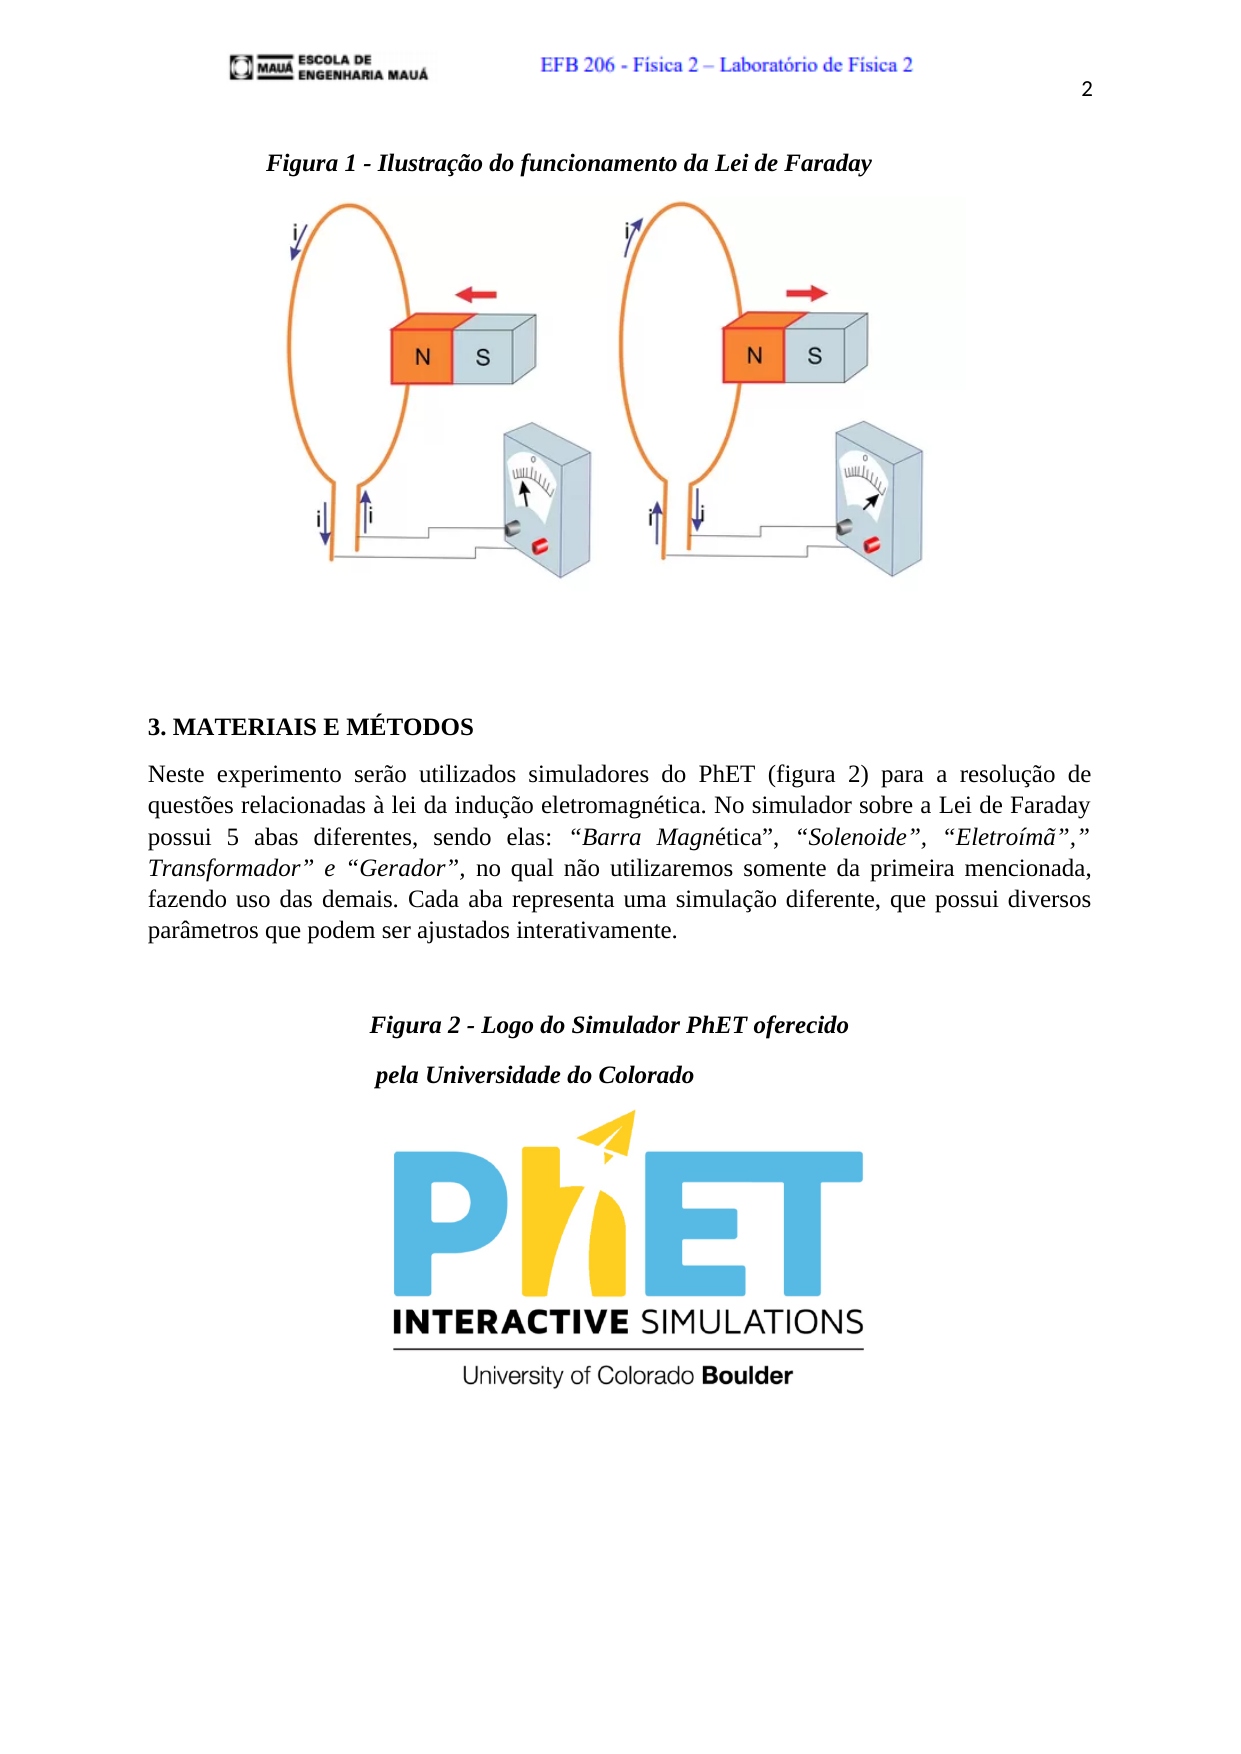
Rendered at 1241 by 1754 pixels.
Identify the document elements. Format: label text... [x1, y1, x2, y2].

text 3. MATERIAIS E MÉTODOS [148, 712, 1092, 741]
text Neste experimento serão utilizados simuladores do PhET (figura 2) para a resolução de questões relacionadas à lei da indução eletromagnética. No simulador sobre a Lei de Faraday possui 5 abas diferentes, sendo elas: “Barra Magnética”, “Solenoide”, “Eletroímã”,” Transformador” e “Gerador”, no qual não utilizaremos somente da primeira mencionada, fazendo uso das demais. Cada aba representa uma simulação diferente, que possui diversos parâmetros que podem ser ajustados interativamente. [148, 759, 1092, 943]
picture [369, 1109, 871, 1405]
text pela Universidade do Colorado [369, 1060, 1092, 1088]
text Figura 2 - Logo do Simulador PhET oferecido [369, 1010, 1092, 1039]
picture [211, 29, 939, 99]
picture [273, 197, 967, 598]
text Figura 1 - Ilustração do funcionamento da Lei de Faraday [266, 148, 1092, 176]
